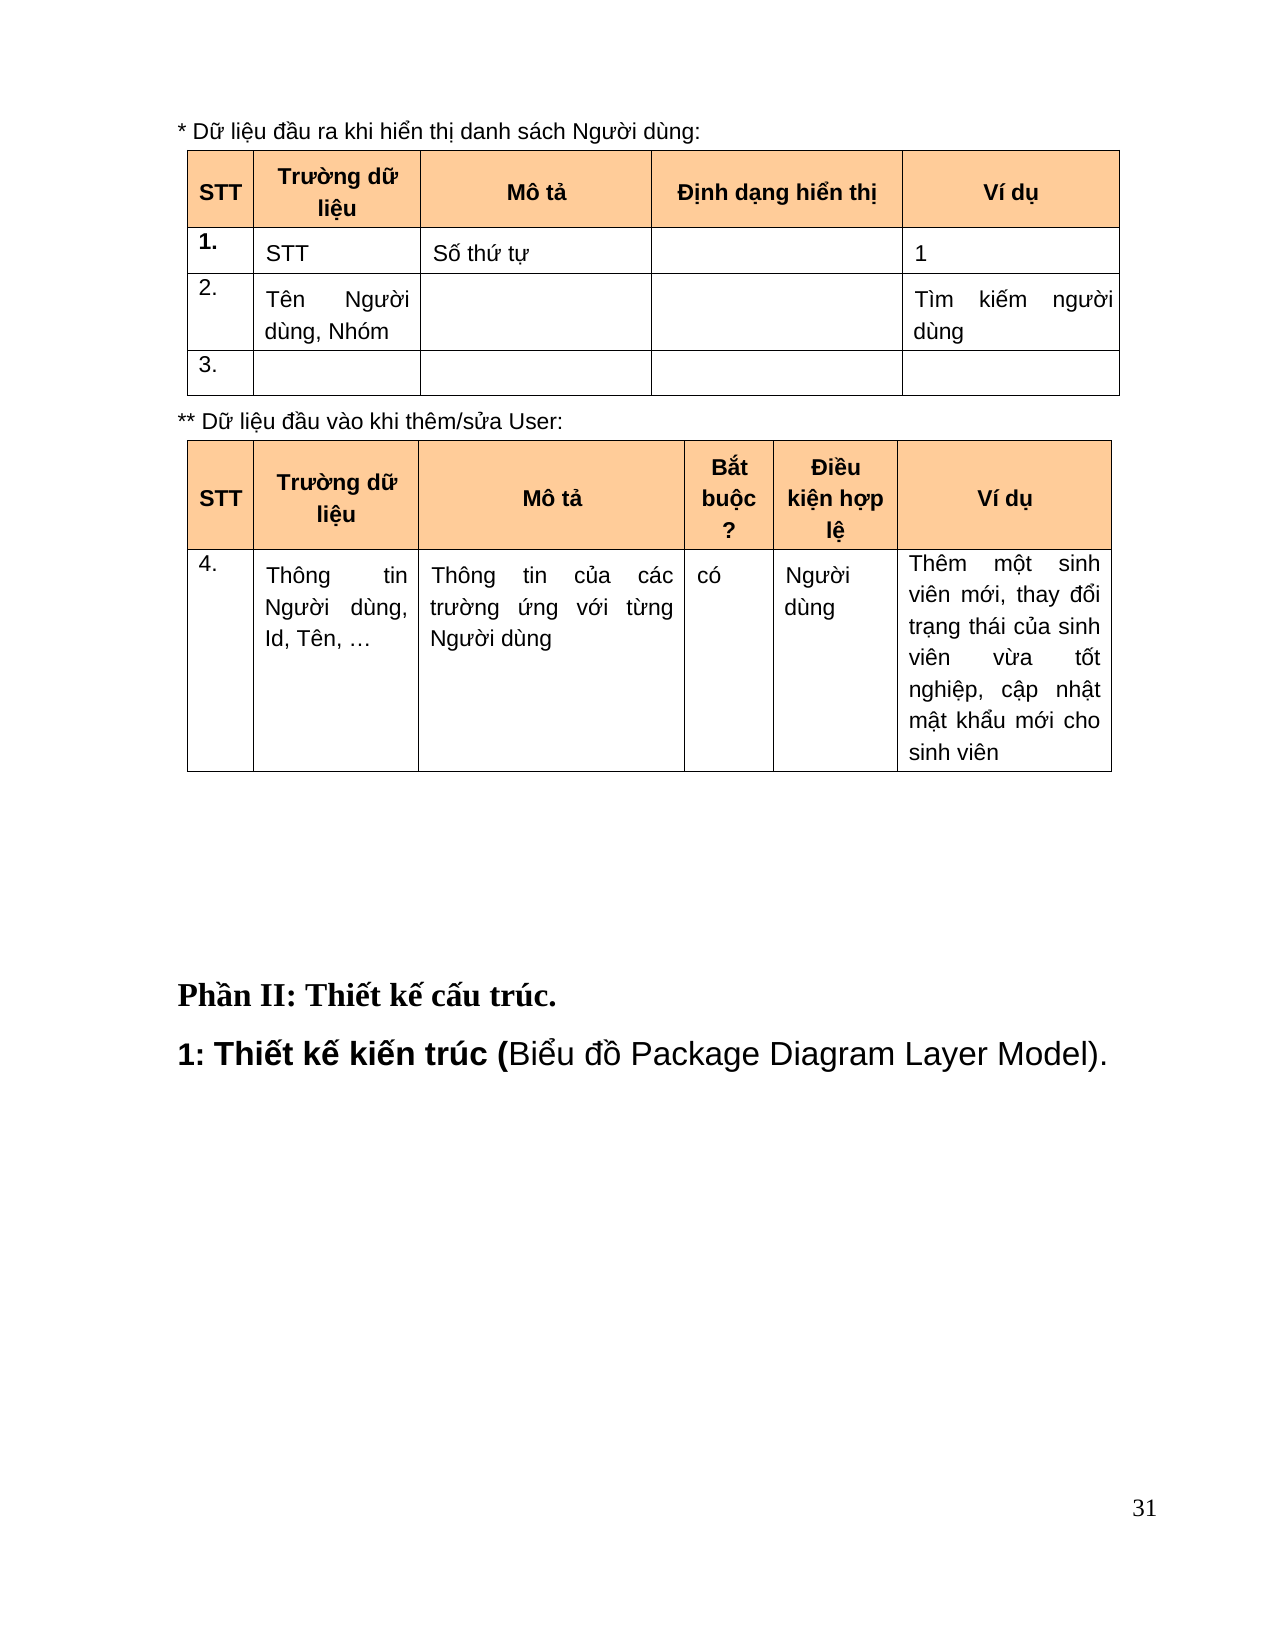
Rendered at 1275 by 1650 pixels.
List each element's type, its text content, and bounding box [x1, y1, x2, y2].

table_header Ví dụ [898, 441, 1111, 549]
table_header Mô tả [421, 151, 651, 227]
table_cell Thông tin của các trường ứng với từng Người dùng [419, 550, 684, 771]
text ** Dữ liệu đầu vào khi thêm/sửa User: [177, 408, 1157, 435]
table_header Định dạng hiển thị [652, 151, 902, 227]
table_cell Tìm kiếm người dùng [903, 274, 1119, 350]
table_cell Số thứ tự [421, 228, 651, 272]
text * Dữ liệu đầu ra khi hiển thị danh sách Người dùng: [177, 118, 1157, 144]
table_cell [652, 228, 902, 272]
table_cell 1. [188, 228, 253, 272]
table_header Bắt buộc? [685, 441, 773, 549]
table_header STT [188, 151, 253, 227]
table_header Ví dụ [903, 151, 1119, 227]
table_cell [421, 351, 651, 395]
table_header Trường dữ liệu [254, 151, 420, 227]
text 1: Thiết kế kiến trúc (Biểu đồ Package Diagram Layer Model). [177, 1034, 1157, 1072]
table_cell [188, 351, 253, 395]
table_cell [903, 351, 1119, 395]
table_header Mô tả [419, 441, 684, 549]
table_cell có [685, 550, 773, 771]
table_cell Thông tin Người dùng, Id, Tên, … [254, 550, 418, 771]
table_header Điều kiện hợp lệ [774, 441, 897, 549]
table_header STT [188, 441, 253, 549]
table_cell [254, 351, 420, 395]
text Phần II: Thiết kế cấu trúc. [177, 975, 1157, 1014]
table_cell Người dùng [774, 550, 897, 771]
table_cell [188, 550, 253, 771]
table_cell [188, 274, 253, 350]
table_cell Thêm một sinh viên mới, thay đổi trạng thái của sinh viên vừa tốt nghiệp, cập nhật mật khẩu mới cho sinh viên [898, 550, 1111, 771]
table_cell [652, 351, 902, 395]
table_cell [421, 274, 651, 350]
table_cell STT [254, 228, 420, 272]
table_cell Tên Người dùng, Nhóm [254, 274, 420, 350]
table_cell 1 [903, 228, 1119, 272]
table_header Trường dữ liệu [254, 441, 418, 549]
table_cell [652, 274, 902, 350]
